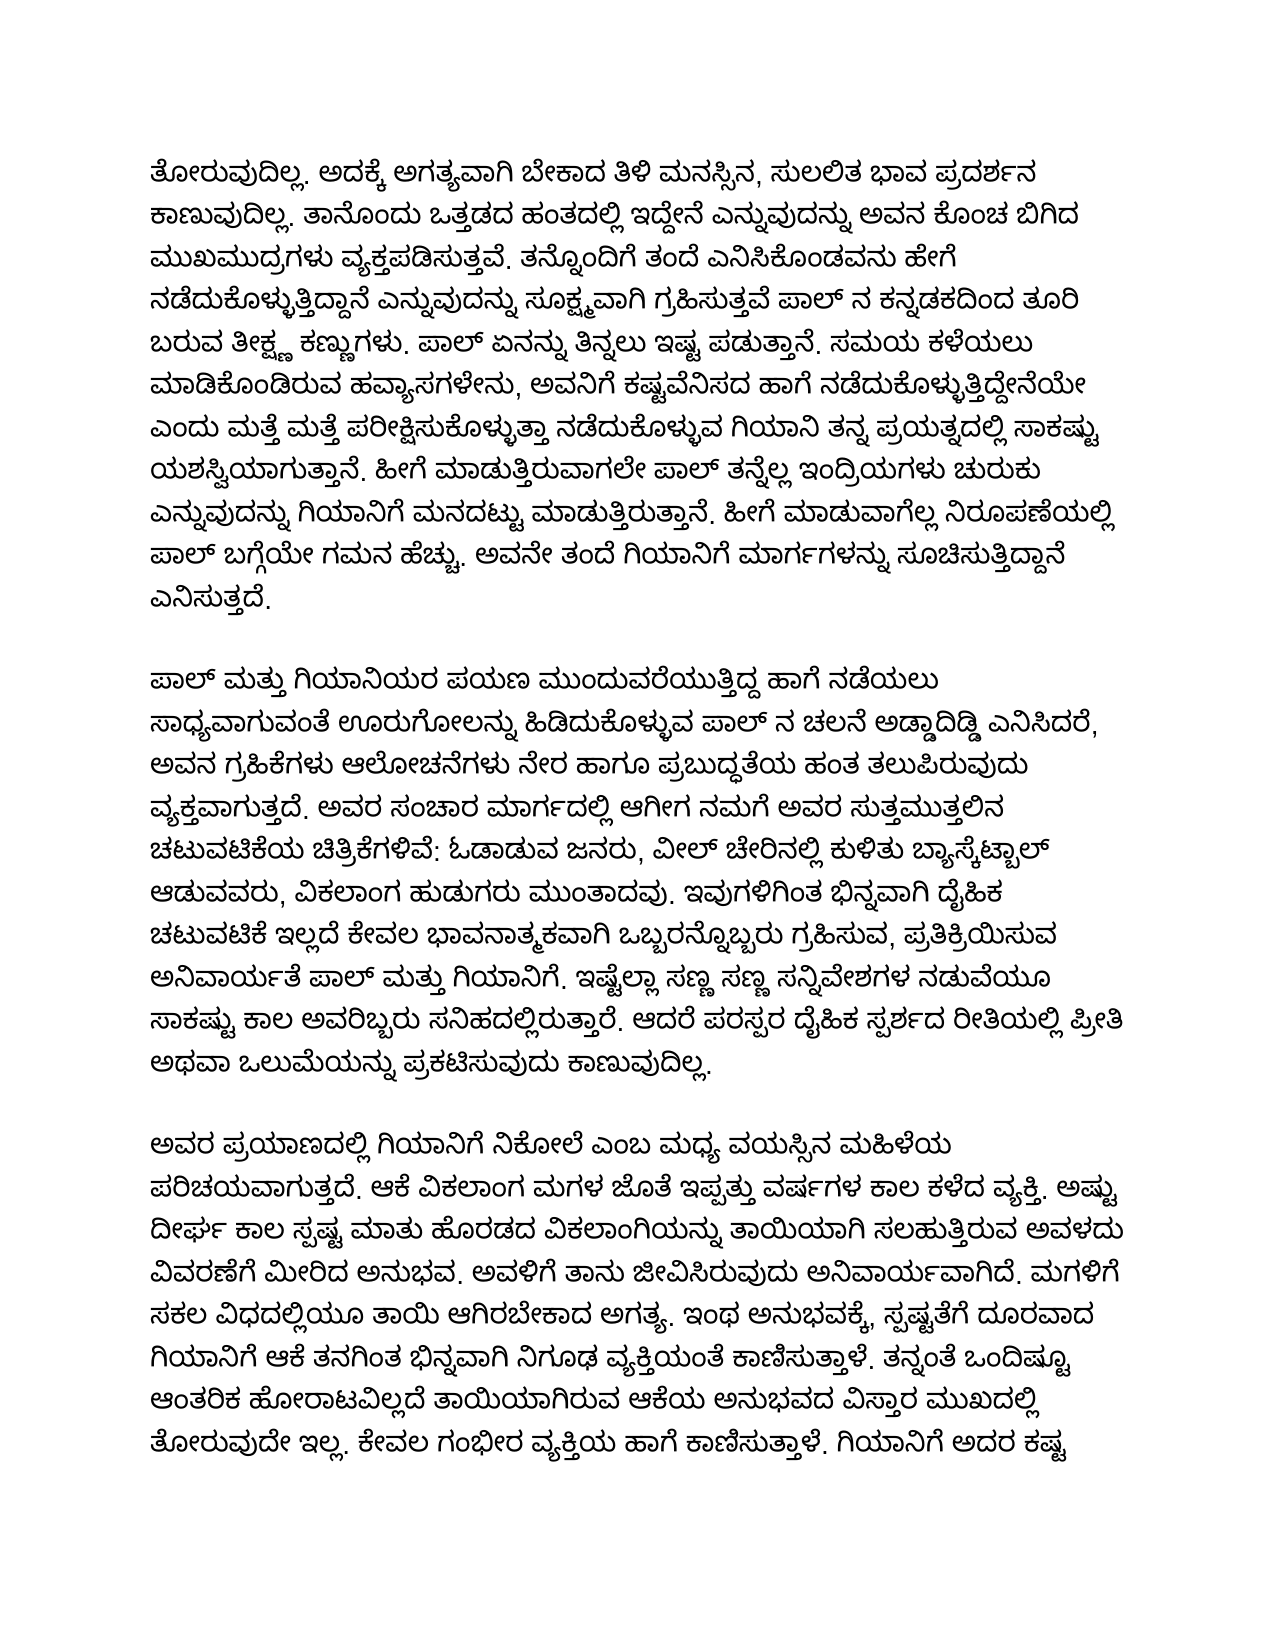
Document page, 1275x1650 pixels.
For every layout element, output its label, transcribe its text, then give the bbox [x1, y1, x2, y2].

text ಪಾಲ್ ಮತ್ತು ಗಿಯಾನಿಯರ ಪಯಣ ಮುಂದುವರೆಯುತ್ತಿದ್ದ ಹಾಗೆ ನಡೆಯಲು ಸಾಧ್ಯವಾಗುವಂತೆ ಊರುಗೋಲನ್ನು ಹಿಡಿದುಕೊಳ್ಳುವ ಪಾಲ್‌ ನ ಚಲನೆ ಅಡ್ಡಾದಿಡ್ಡಿ ಎನಿಸಿದರೆ, ಅವನ ಗ್ರಹಿಕೆಗಳು ಆಲೋಚನೆಗಳು ನೇರ ಹಾಗೂ ಪ್ರಬುದ್ಧತೆಯ ಹಂತ ತಲುಪಿರುವುದು ವ್ಯಕ್ತವಾಗುತ್ತದೆ. ಅವರ ಸಂಚಾರ ಮಾರ್ಗದಲ್ಲಿ ಆಗೀಗ ನಮಗೆ ಅವರ ಸುತ್ತಮುತ್ತಲಿನ ಚಟುವಟಿಕೆಯ ಚಿತ್ರಿಕೆಗಳಿವೆ: ಓಡಾಡುವ ಜನರು, ವೀಲ್ ಚೇರಿನಲ್ಲಿ ಕುಳಿತು ಬ್ಯಾಸ್ಕೆಟ್ಬಾಲ್ ಆಡುವವರು, ವಿಕಲಾಂಗ ಹುಡುಗರು ಮುಂತಾದವು. ಇವುಗಳಿಗಿಂತ ಭಿನ್ನವಾಗಿ ದೈಹಿಕ ಚಟುವಟಿಕೆ ಇಲ್ಲದೆ ಕೇವಲ ಭಾವನಾತ್ಮಕವಾಗಿ ಒಬ್ಬರನ್ನೊಬ್ಬರು ಗ್ರಹಿಸುವ, ಪ್ರತಿಕ್ರಿಯಿಸುವ ಅನಿವಾರ್ಯತೆ ಪಾಲ್ ಮತ್ತು ಗಿಯಾನಿಗೆ. ಇಷ್ಟೆಲ್ಲಾ ಸಣ್ಣ ಸಣ್ಣ ಸನ್ನಿವೇಶಗಳ ನಡುವೆಯೂ ಸಾಕಷ್ಟು ಕಾಲ ಅವರಿಬ್ಬರು ಸನಿಹದಲ್ಲಿರುತ್ತಾರೆ. ಆದರೆ ಪರಸ್ಪರ ದೈಹಿಕ ಸ್ಪರ್ಶದ ರೀತಿಯಲ್ಲಿ ಪ್ರೀತಿ ಅಥವಾ ಒಲುಮೆಯನ್ನು ಪ್ರಕಟಿಸುವುದು ಕಾಣುವುದಿಲ್ಲ. [150, 657, 1125, 1082]
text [150, 1122, 1125, 1462]
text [150, 150, 1125, 617]
